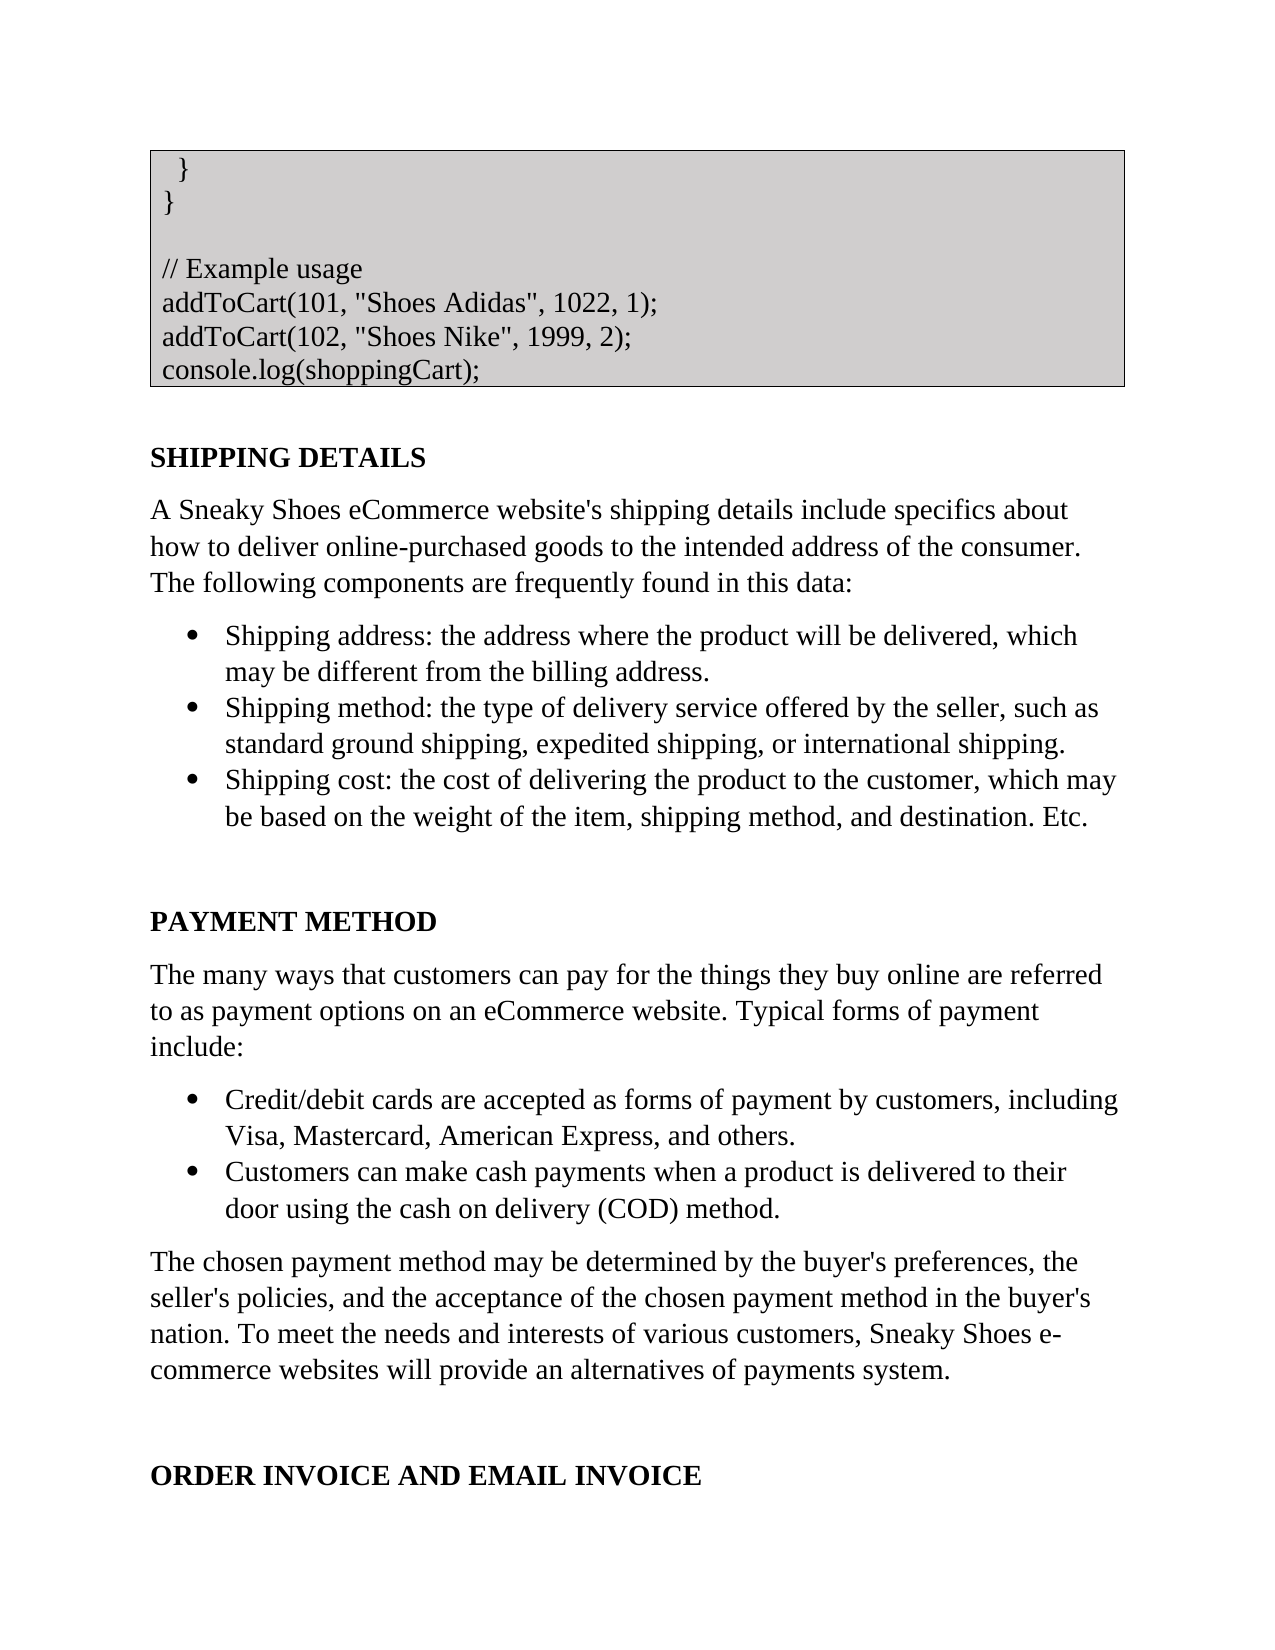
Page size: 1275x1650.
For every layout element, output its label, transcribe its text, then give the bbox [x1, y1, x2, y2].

list Customers can make cash payments when a product is delivered to their door using the cash on delivery (COD) method. [187, 1154, 1125, 1224]
list Credit/debit cards are accepted as forms of payment by customers, including Visa, Mastercard, American Express, and others. [187, 1082, 1125, 1152]
text The many ways that customers can pay for the things they buy online are referred to as payment options on an eCommerce website. Typical forms of payment include: [150, 957, 1125, 1063]
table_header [151, 151, 1124, 386]
list Shipping address: the address where the product will be delivered, which may be different from the billing address. [187, 618, 1125, 687]
list Shipping method: the type of delivery service offered by the seller, such as standard ground shipping, expedited shipping, or international shipping. [187, 690, 1125, 760]
list Shipping cost: the cost of delivering the product to the customer, which may be based on the weight of the item, shipping method, and destination. Etc. [187, 762, 1125, 832]
text SHIPPING DETAILS [150, 440, 1125, 473]
text PAYMENT METHOD [150, 904, 1125, 938]
text The chosen payment method may be determined by the buyer's preferences, the seller's policies, and the acceptance of the chosen payment method in the buyer's nation. To meet the needs and interests of various customers, Sneaky Shoes e-commerce websites will provide an alternatives of payments system. [150, 1244, 1125, 1386]
text A Sneaky Shoes eCommerce website's shipping details include specifics about how to deliver online-purchased goods to the intended address of the consumer. The following components are frequently found in this data: [150, 492, 1125, 598]
text ORDER INVOICE AND EMAIL INVOICE [150, 1458, 1125, 1491]
